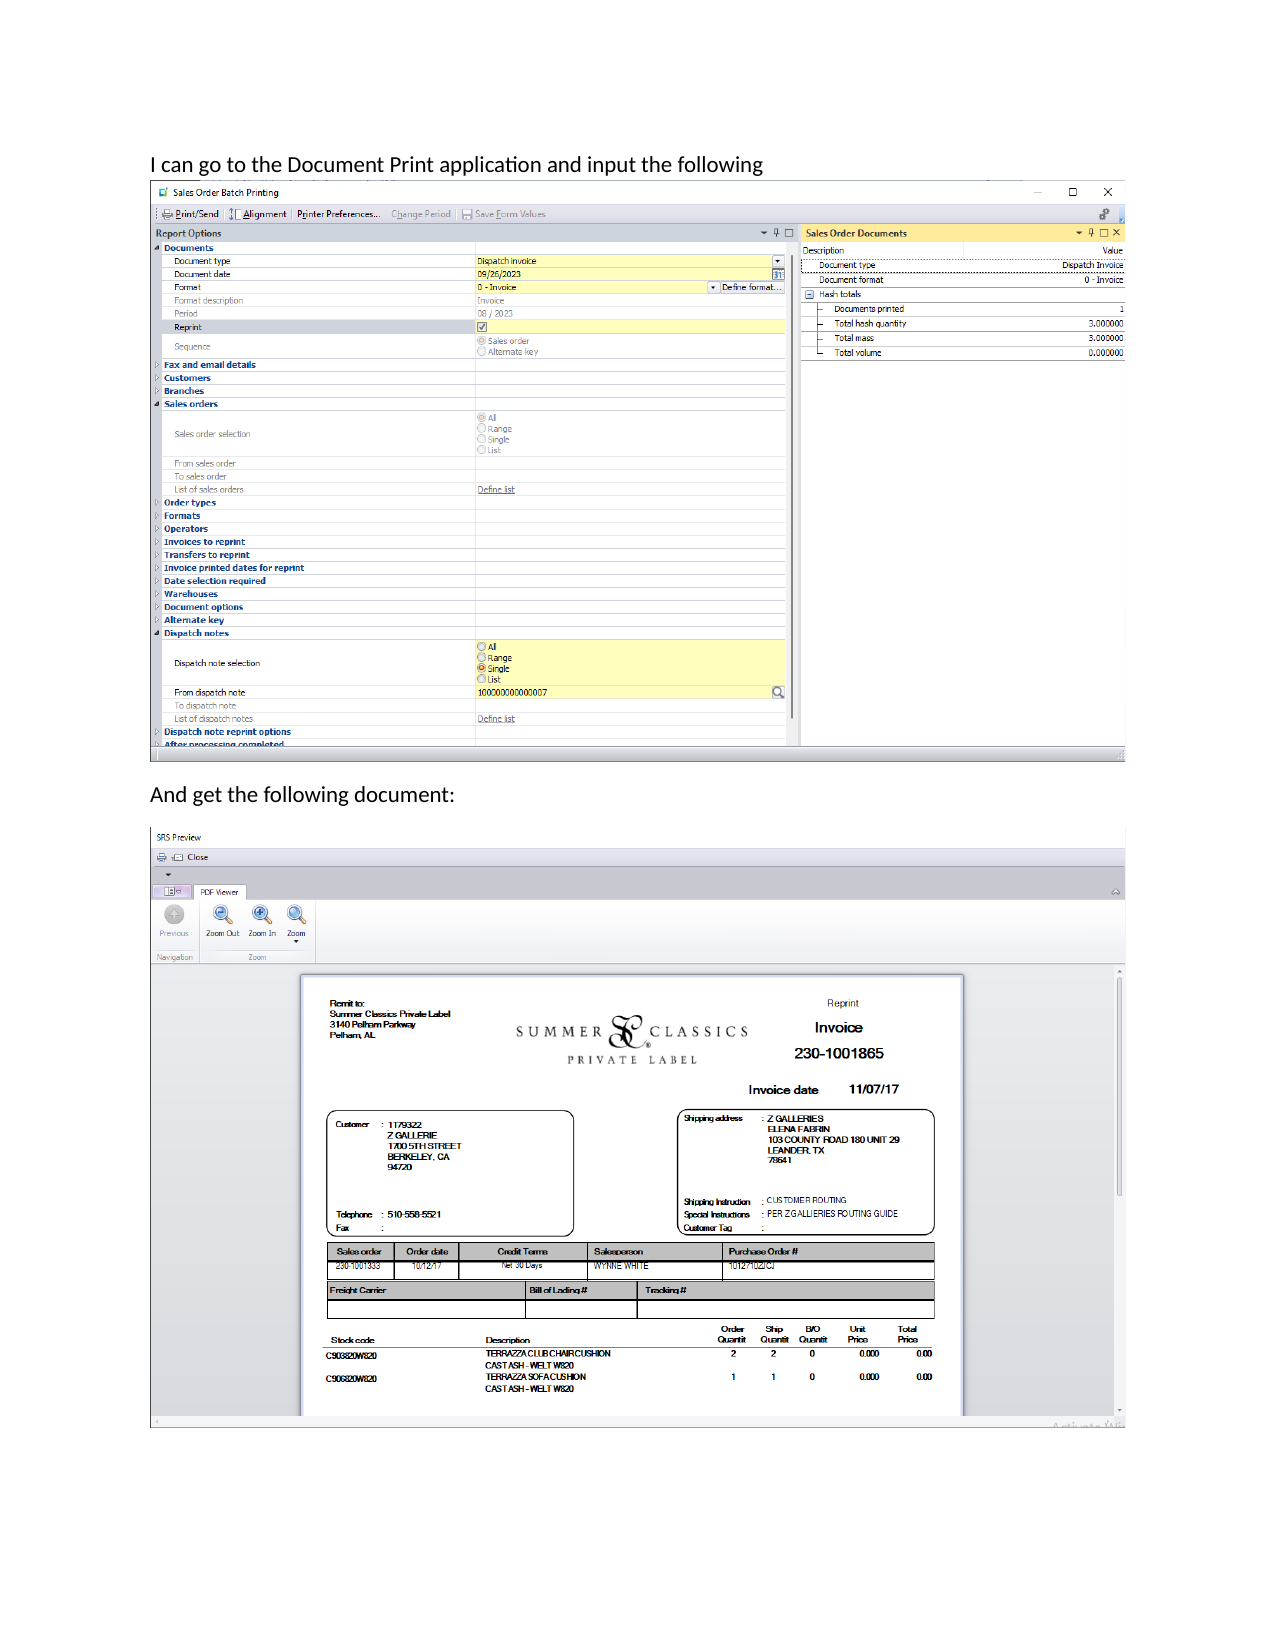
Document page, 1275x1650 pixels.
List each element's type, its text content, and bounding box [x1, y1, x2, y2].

text I can go to the Document Print application and input the following [150, 150, 1125, 180]
picture [150, 827, 1125, 1428]
text And get the following document: [150, 780, 1125, 808]
picture [150, 180, 1125, 762]
